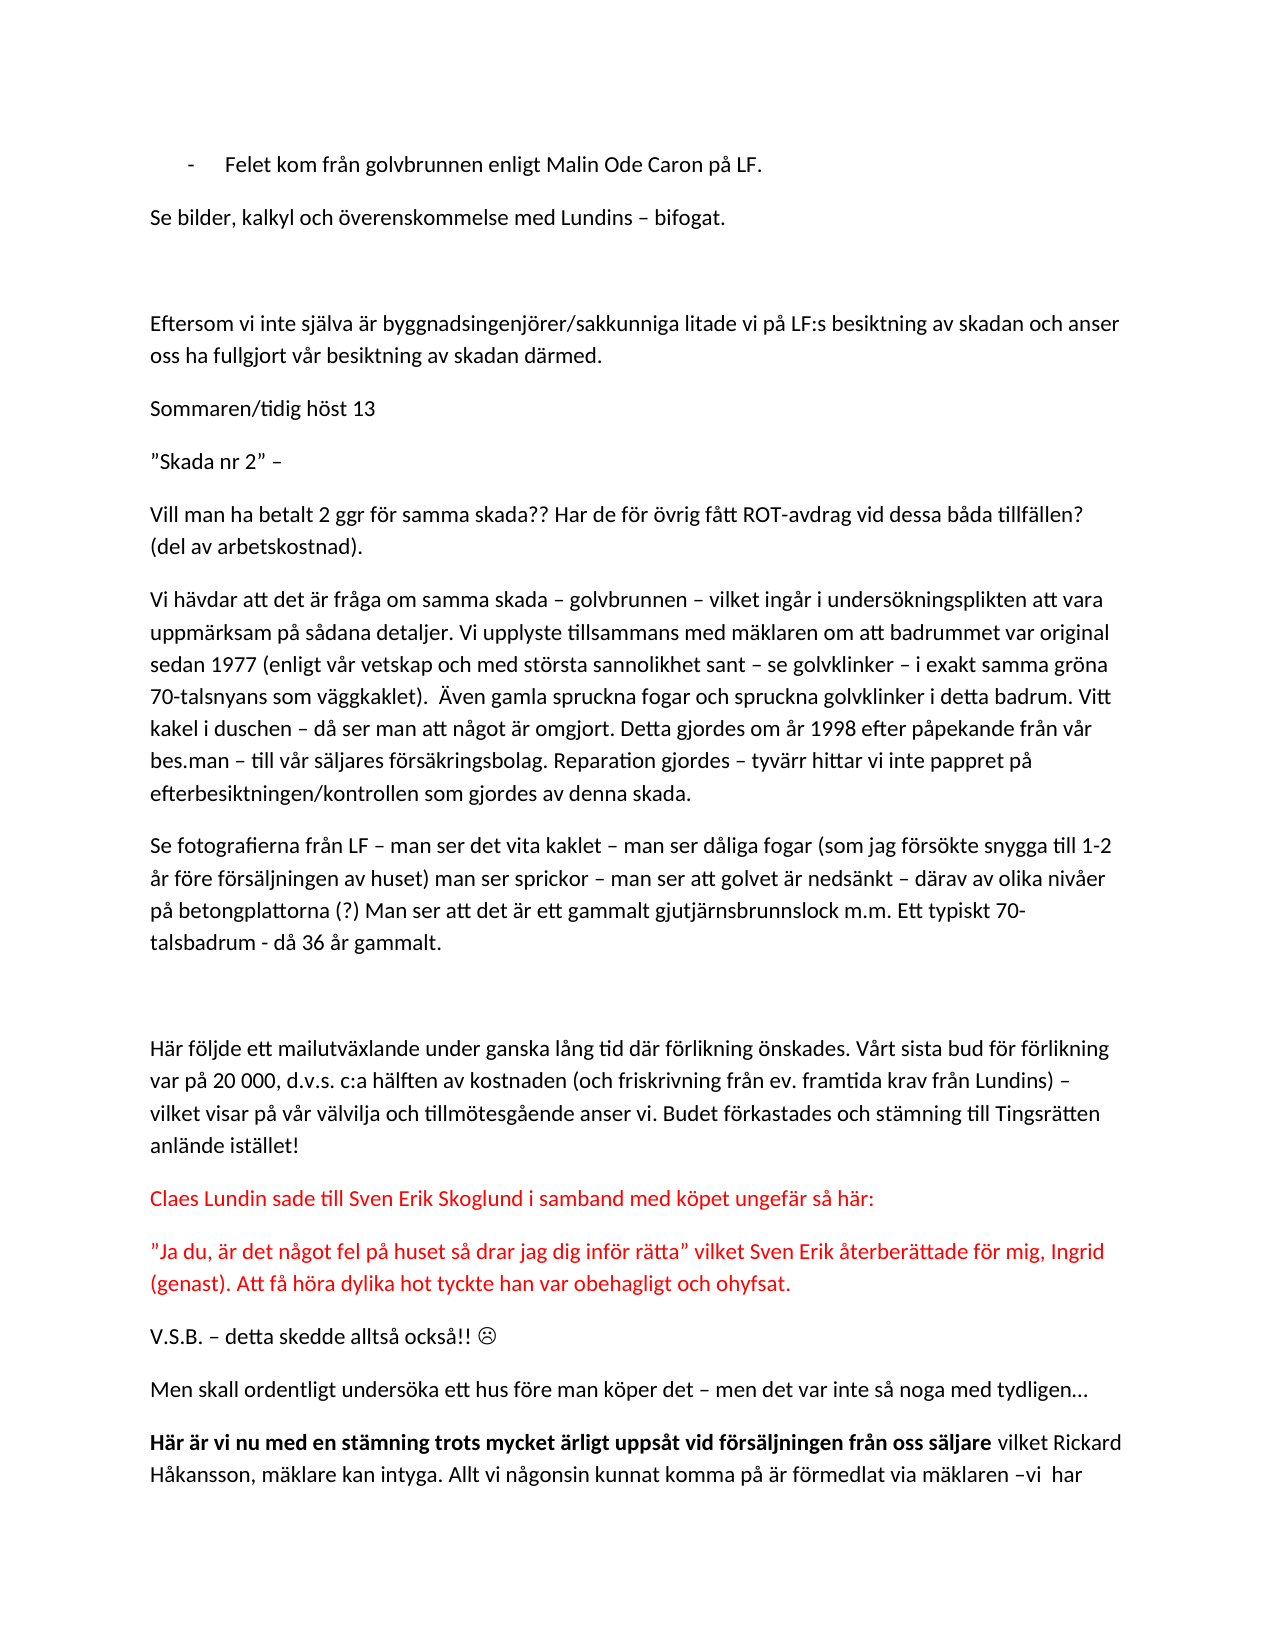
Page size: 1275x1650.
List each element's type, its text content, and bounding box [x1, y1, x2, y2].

text Se bilder, kalkyl och överenskommelse med Lundins – bifogat. [150, 203, 1125, 231]
text Vi hävdar att det är fråga om samma skada – golvbrunnen – vilket ingår i undersökningsplikten att vara uppmärksam på sådana detaljer. Vi upplyste tillsammans med mäklaren om att badrummet var original sedan 1977 (enligt vår vetskap och med största sannolikhet sant – se golvklinker – i exakt samma gröna 70-talsnyans som väggkaklet). Även gamla spruckna fogar och spruckna golvklinker i detta badrum. Vitt kakel i duschen – då ser man att något är omgjort. Detta gjordes om år 1998 efter påpekande från vår bes.man – till vår säljares försäkringsbolag. Reparation gjordes – tyvärr hittar vi inte pappret på efterbesiktningen/kontrollen som gjordes av denna skada. [150, 586, 1125, 807]
text Claes Lundin sade till Sven Erik Skoglund i samband med köpet ungefär så här: [150, 1184, 1125, 1212]
text Sommaren/tidig höst 13 [150, 394, 1125, 422]
text V.S.B. – detta skedde alltså också!! [150, 1322, 1125, 1350]
text ”Skada nr 2” – [150, 447, 1125, 475]
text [150, 1428, 1125, 1488]
text Men skall ordentligt undersöka ett hus före man köper det – men det var inte så noga med tydligen… [150, 1375, 1125, 1403]
list Felet kom från golvbrunnen enligt Malin Ode Caron på LF. [187, 150, 1125, 178]
text Se fotografierna från LF – man ser det vita kaklet – man ser dåliga fogar (som jag försökte snygga till 1-2 år före försäljningen av huset) man ser sprickor – man ser att golvet är nedsänkt – därav av olika nivåer på betongplattorna (?) Man ser att det är ett gammalt gjutjärnsbrunnslock m.m. Ett typiskt 70-talsbadrum - då 36 år gammalt. [150, 832, 1125, 956]
text Vill man ha betalt 2 ggr för samma skada?? Har de för övrig fått ROT-avdrag vid dessa båda tillfällen? (del av arbetskostnad). [150, 500, 1125, 561]
text Eftersom vi inte själva är byggnadsingenjörer/sakkunniga litade vi på LF:s besiktning av skadan och anser oss ha fullgjort vår besiktning av skadan därmed. [150, 309, 1125, 369]
text Här följde ett mailutväxlande under ganska lång tid där förlikning önskades. Vårt sista bud för förlikning var på 20 000, d.v.s. c:a hälften av kostnaden (och friskrivning från ev. framtida krav från Lundins) – vilket visar på vår välvilja och tillmötesgående anser vi. Budet förkastades och stämning till Tingsrätten anlände istället! [150, 1034, 1125, 1159]
text ”Ja du, är det något fel på huset så drar jag dig inför rätta” vilket Sven Erik återberättade för mig, Ingrid (genast). Att få höra dylika hot tyckte han var obehagligt och ohyfsat. [150, 1237, 1125, 1297]
